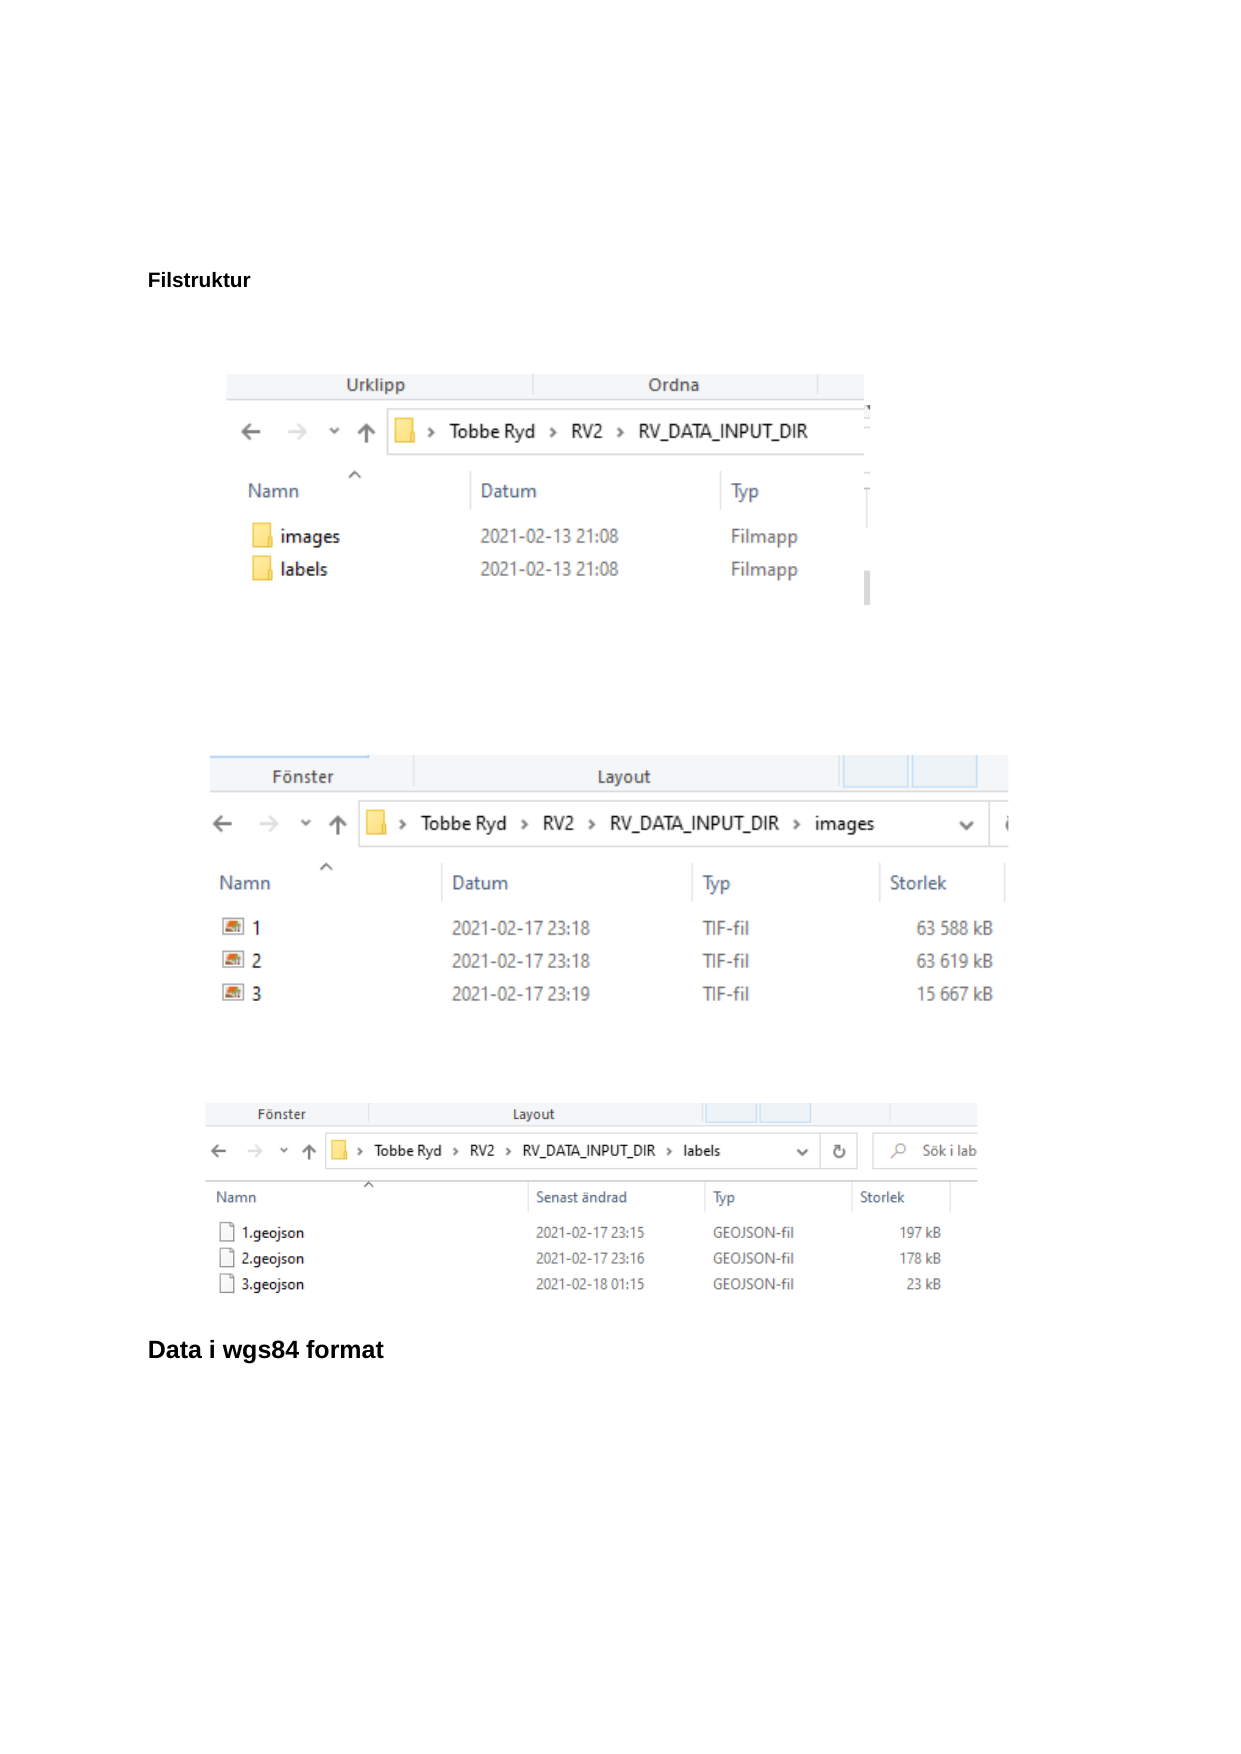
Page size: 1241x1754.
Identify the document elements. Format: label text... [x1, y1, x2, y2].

text Filstruktur [148, 267, 1093, 291]
picture [226, 374, 870, 632]
picture [205, 1103, 978, 1336]
picture [210, 755, 1009, 1037]
